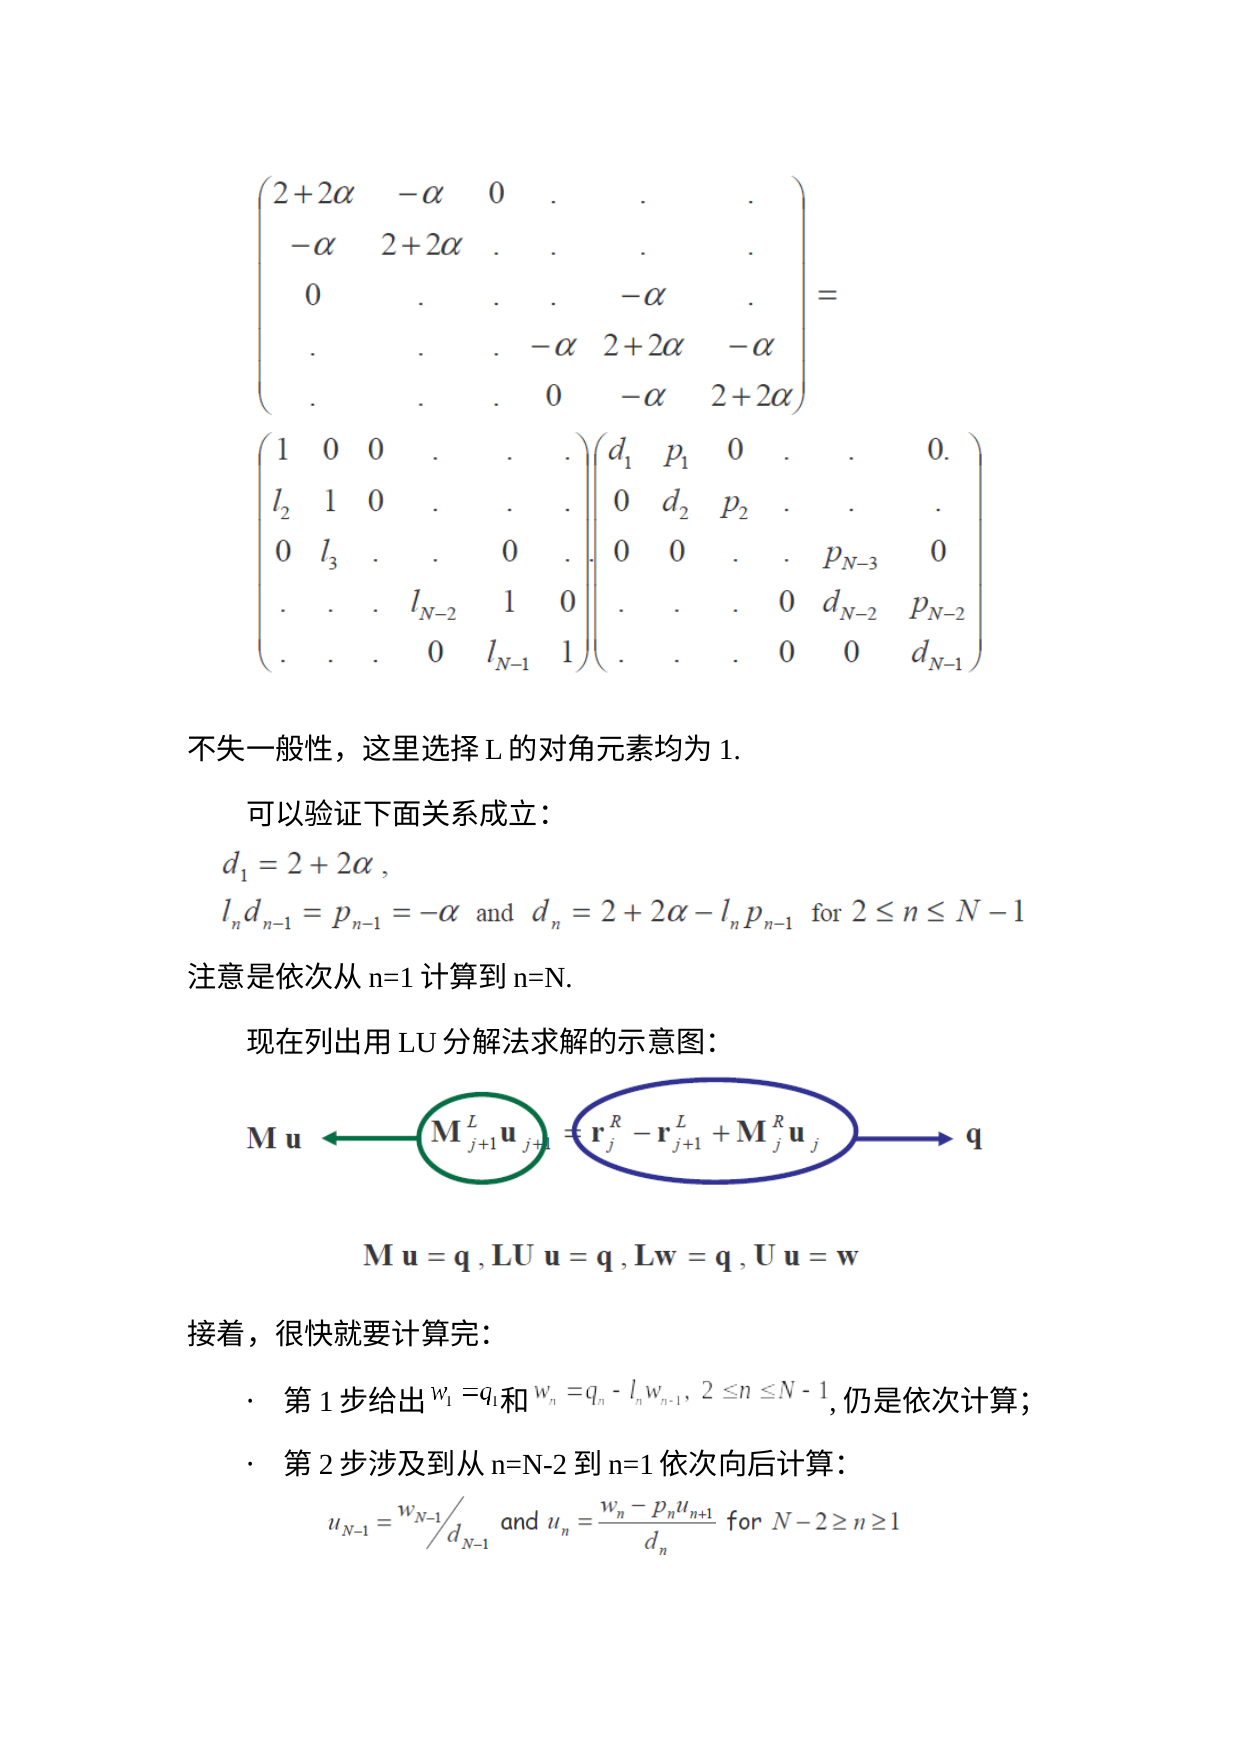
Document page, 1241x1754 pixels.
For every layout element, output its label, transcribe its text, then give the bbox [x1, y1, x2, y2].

picture [211, 844, 1029, 935]
list 第1步给出和, 仍是依次计算； [246, 1364, 1053, 1429]
picture [240, 162, 1000, 684]
text 现在列出用LU分解法求解的示意图： [187, 1007, 1053, 1072]
text 接着，很快就要计算完： [187, 1299, 1053, 1364]
picture [228, 1072, 1012, 1283]
list 第2步涉及到从n=N-2到n=1依次向后计算： [246, 1429, 1053, 1494]
text 注意是依次从n=1计算到n=N. [187, 942, 1053, 1007]
picture [325, 1494, 915, 1559]
text 不失一般性，这里选择L的对角元素均为1. [187, 714, 1053, 779]
text 可以验证下面关系成立： [187, 779, 1053, 844]
